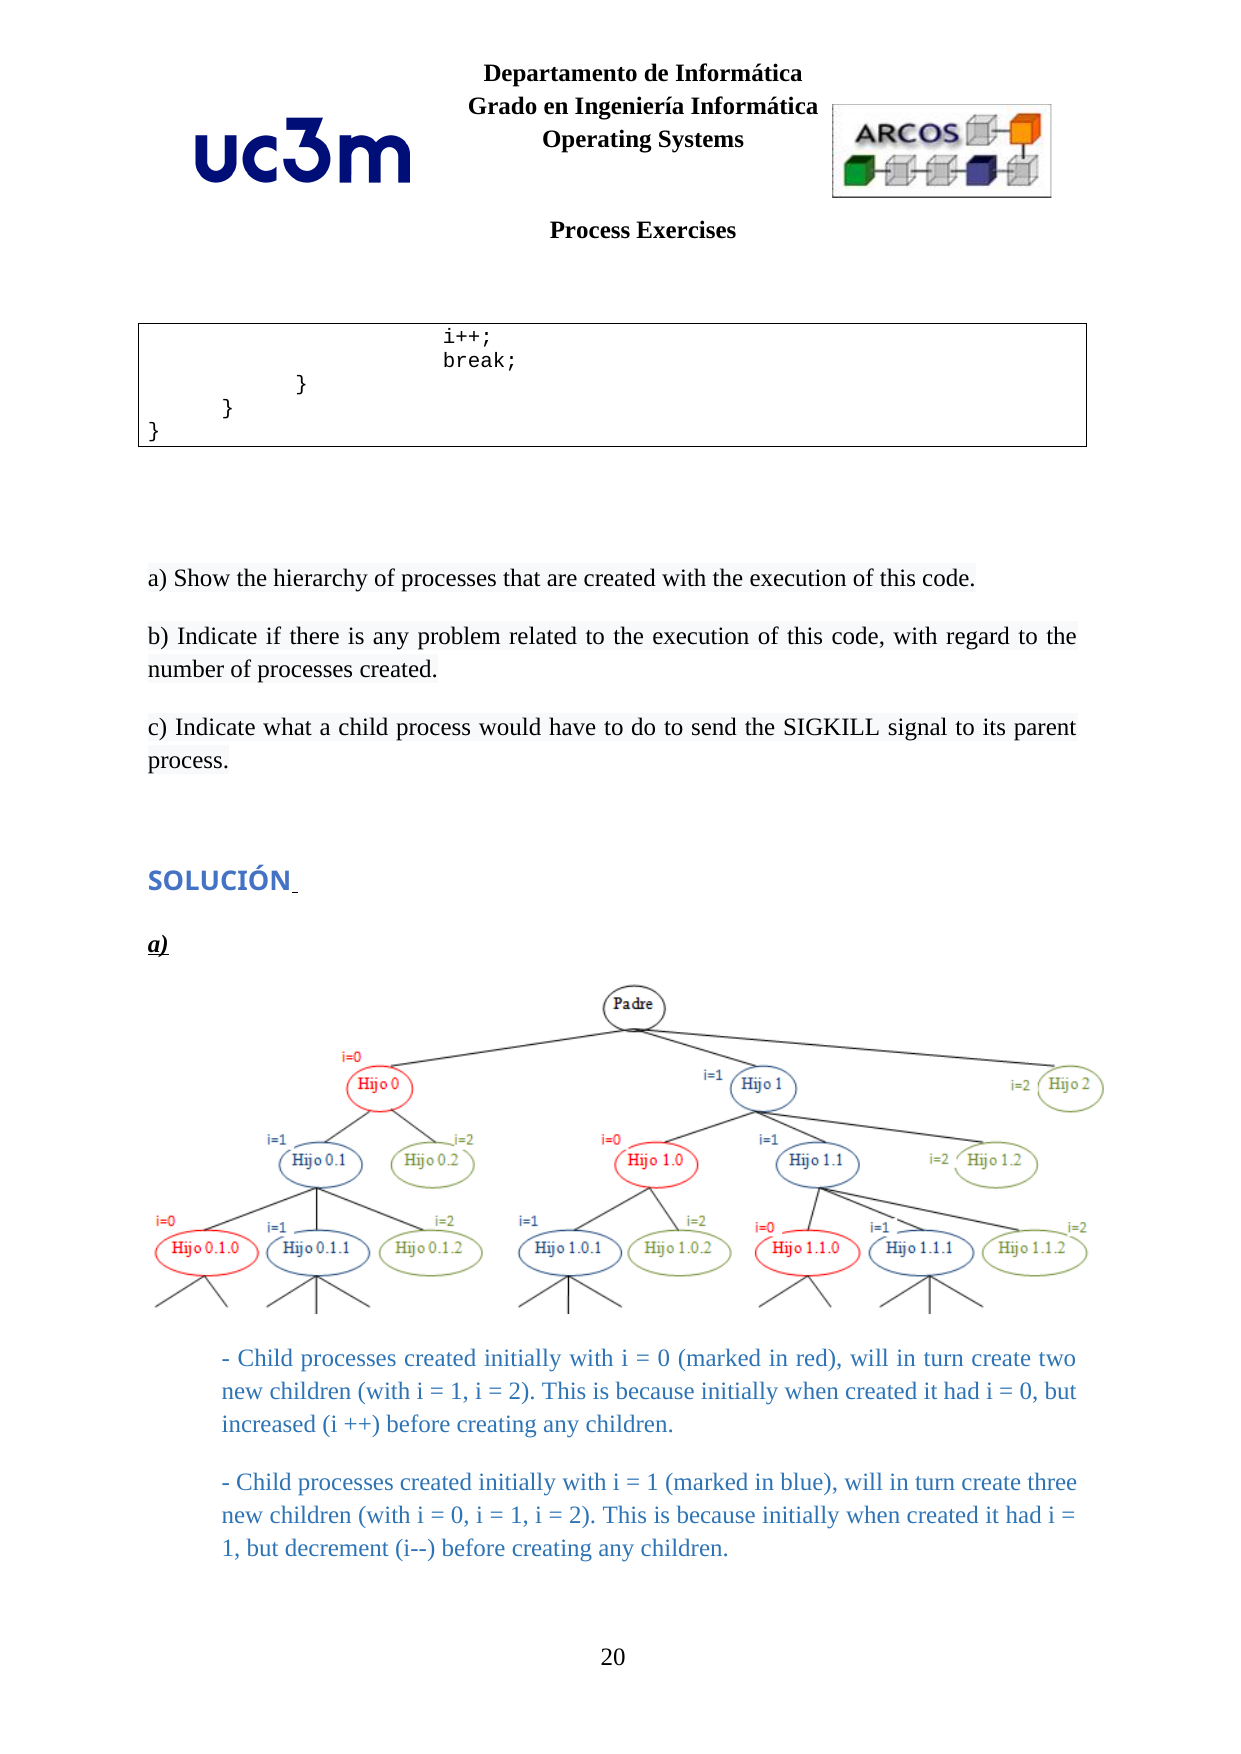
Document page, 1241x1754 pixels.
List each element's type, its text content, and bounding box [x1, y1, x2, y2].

text a) Show the hierarchy of processes that are created with the execution of this code. [148, 530, 1078, 592]
text } [139, 417, 1086, 446]
text SOLUCIÓN [148, 861, 1078, 898]
text - Child processes created initially with i = 1 (marked in blue), will in turn create three new children (with i = 0, i = 1, i = 2). This is because initially when created it had i = 1, but decrement (i--) before creating any children. [221, 1467, 1078, 1562]
text break; [148, 349, 1078, 373]
text b) Indicate if there is any problem related to the execution of this code, with regard to the number of processes created. [148, 650, 1078, 683]
text - Child processes created initially with i = 0 (marked in red), will in turn create two new children (with i = 1, i = 2). This is because initially when created it had i = 0, but increased (i ++) before creating any children. [221, 1343, 1078, 1438]
text } [148, 397, 1078, 417]
text i++; [139, 324, 1086, 349]
picture [832, 104, 1052, 198]
picture [147, 982, 1109, 1314]
text c) Indicate what a child process would have to do to send the SIGKILL signal to its parent process. [148, 741, 1078, 774]
picture [186, 104, 421, 198]
text a) [148, 929, 1078, 958]
text } [148, 373, 1078, 397]
